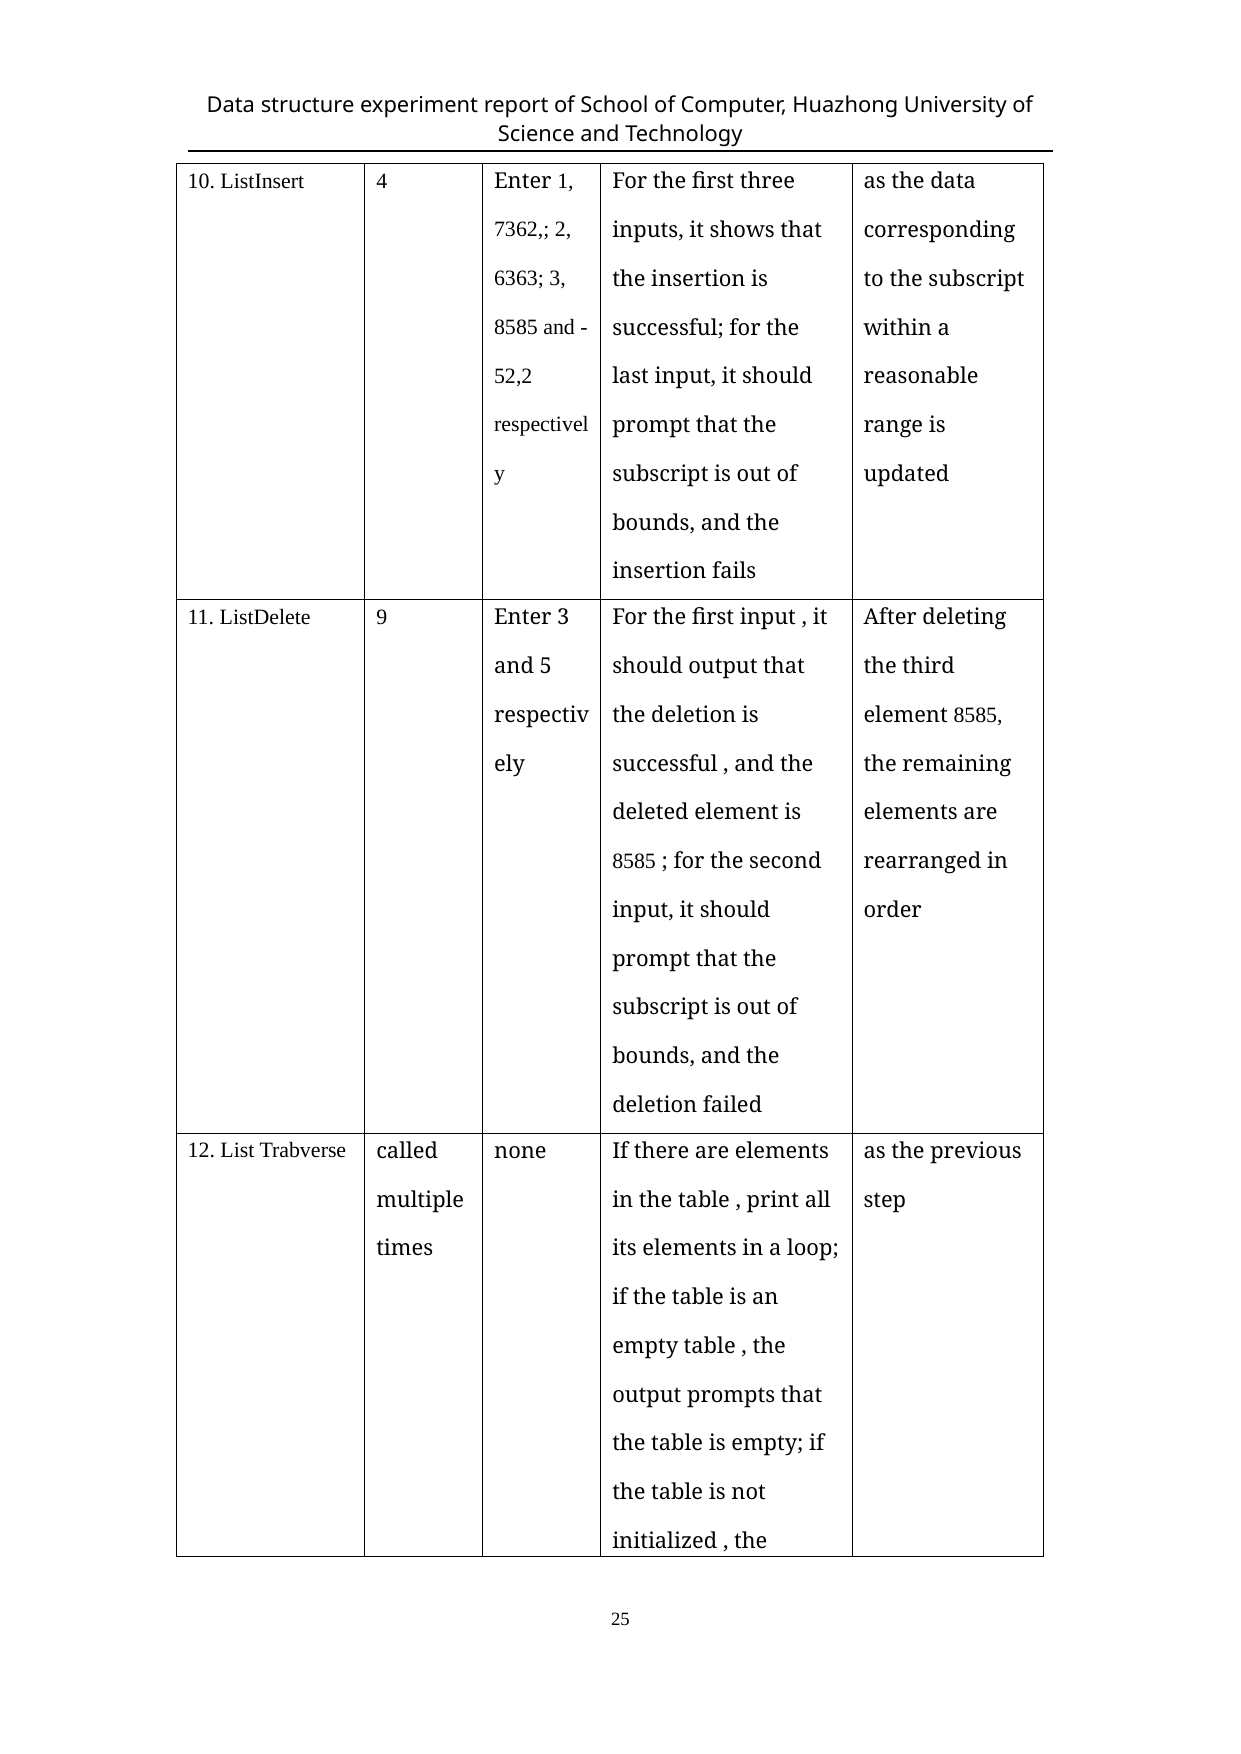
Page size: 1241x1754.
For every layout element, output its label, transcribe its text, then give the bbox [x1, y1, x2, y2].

table_cell 12. List Trabverse [177, 1134, 364, 1556]
table_cell Enter 1, 7362,; 2, 6363; 3, 8585 and -52,2 respectively [483, 164, 600, 599]
table_cell 4 [365, 164, 482, 599]
table_cell none [483, 1134, 600, 1556]
table_cell After deleting the third element 8585, the remaining elements are rearranged in order [853, 600, 1043, 1132]
table_cell called multiple times [365, 1134, 482, 1556]
table_cell 9 [365, 600, 482, 1132]
table_cell as the data corresponding to the subscript within a reasonable range is updated [853, 164, 1043, 599]
table_cell 11. ListDelete [177, 600, 364, 1132]
table_cell For the first three inputs, it shows that the insertion is successful; for the last input, it should prompt that the subscript is out of bounds, and the insertion fails [601, 164, 852, 599]
table_cell For the first input , it should output that the deletion is successful , and the deleted element is 8585 ; for the second input, it should prompt that the subscript is out of bounds, and the deletion failed [601, 600, 852, 1132]
table_cell as the previous step [853, 1134, 1043, 1556]
table_cell Enter 3 and 5 respectively [483, 600, 600, 1132]
table_cell 10. ListInsert [177, 164, 364, 599]
